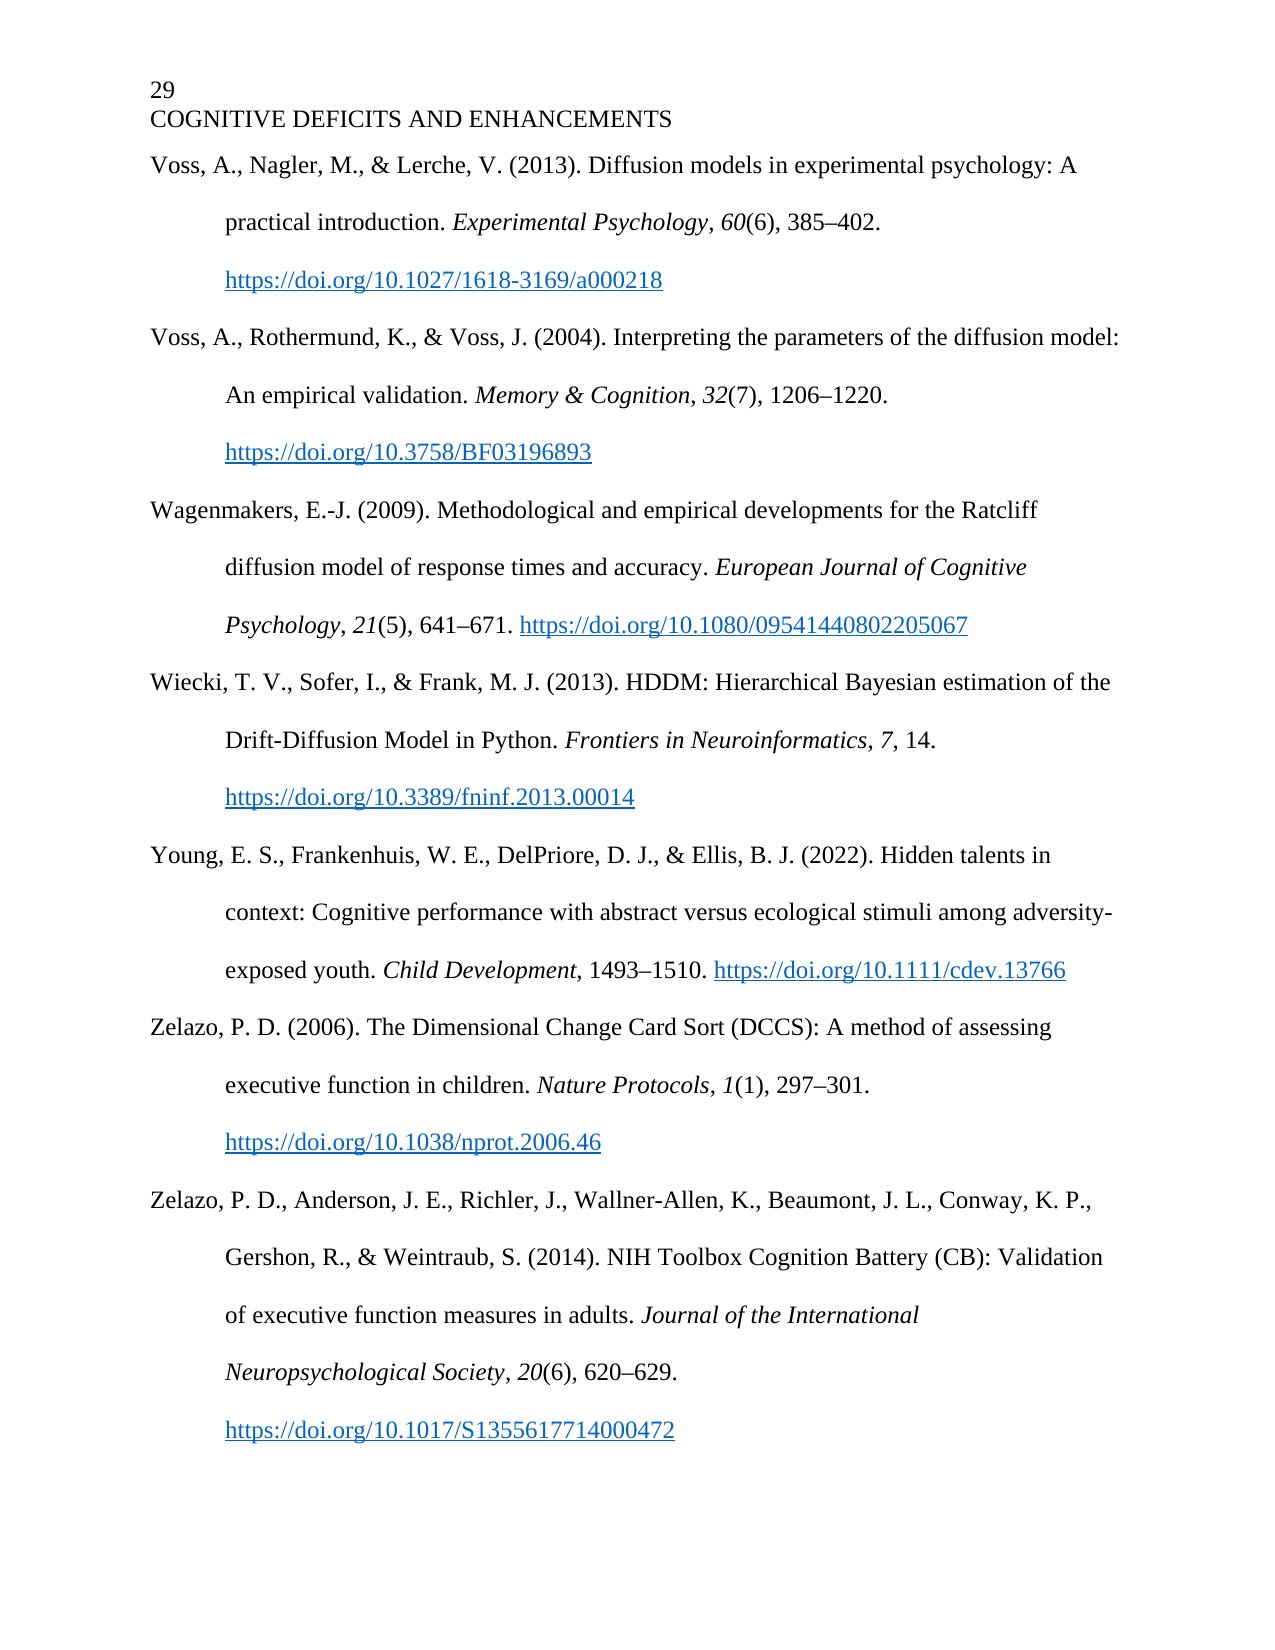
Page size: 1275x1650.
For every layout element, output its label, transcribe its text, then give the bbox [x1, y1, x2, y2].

text Wagenmakers, E.-J. (2009). Methodological and empirical developments for the Ratcliff diffusion model of response times and accuracy. European Journal of Cognitive Psychology, 21(5), 641–671. https://doi.org/10.1080/09541440802205067 [150, 495, 1125, 639]
text Voss, A., Rothermund, K., & Voss, J. (2004). Interpreting the parameters of the diffusion model: An empirical validation. Memory & Cognition, 32(7), 1206–1220. https://doi.org/10.3758/BF03196893 [150, 322, 1125, 466]
text Zelazo, P. D. (2006). The Dimensional Change Card Sort (DCCS): A method of assessing executive function in children. Nature Protocols, 1(1), 297–301. https://doi.org/10.1038/nprot.2006.46 [150, 1012, 1125, 1156]
text Young, E. S., Frankenhuis, W. E., DelPriore, D. J., & Ellis, B. J. (2022). Hidden talents in context: Cognitive performance with abstract versus ecological stimuli among adversity-exposed youth. Child Development, 1493–1510. https://doi.org/10.1111/cdev.13766 [150, 840, 1125, 984]
text Voss, A., Nagler, M., & Lerche, V. (2013). Diffusion models in experimental psychology: A practical introduction. Experimental Psychology, 60(6), 385–402. https://doi.org/10.1027/1618-3169/a000218 [150, 150, 1125, 294]
text Wiecki, T. V., Sofer, I., & Frank, M. J. (2013). HDDM: Hierarchical Bayesian estimation of the Drift-Diffusion Model in Python. Frontiers in Neuroinformatics, 7, 14. https://doi.org/10.3389/fninf.2013.00014 [150, 667, 1125, 811]
text Zelazo, P. D., Anderson, J. E., Richler, J., Wallner-Allen, K., Beaumont, J. L., Conway, K. P., Gershon, R., & Weintraub, S. (2014). NIH Toolbox Cognition Battery (CB): Validation of executive function measures in adults. Journal of the International Neuropsychological Society, 20(6), 620–629. https://doi.org/10.1017/S1355617714000472 [150, 1185, 1125, 1444]
